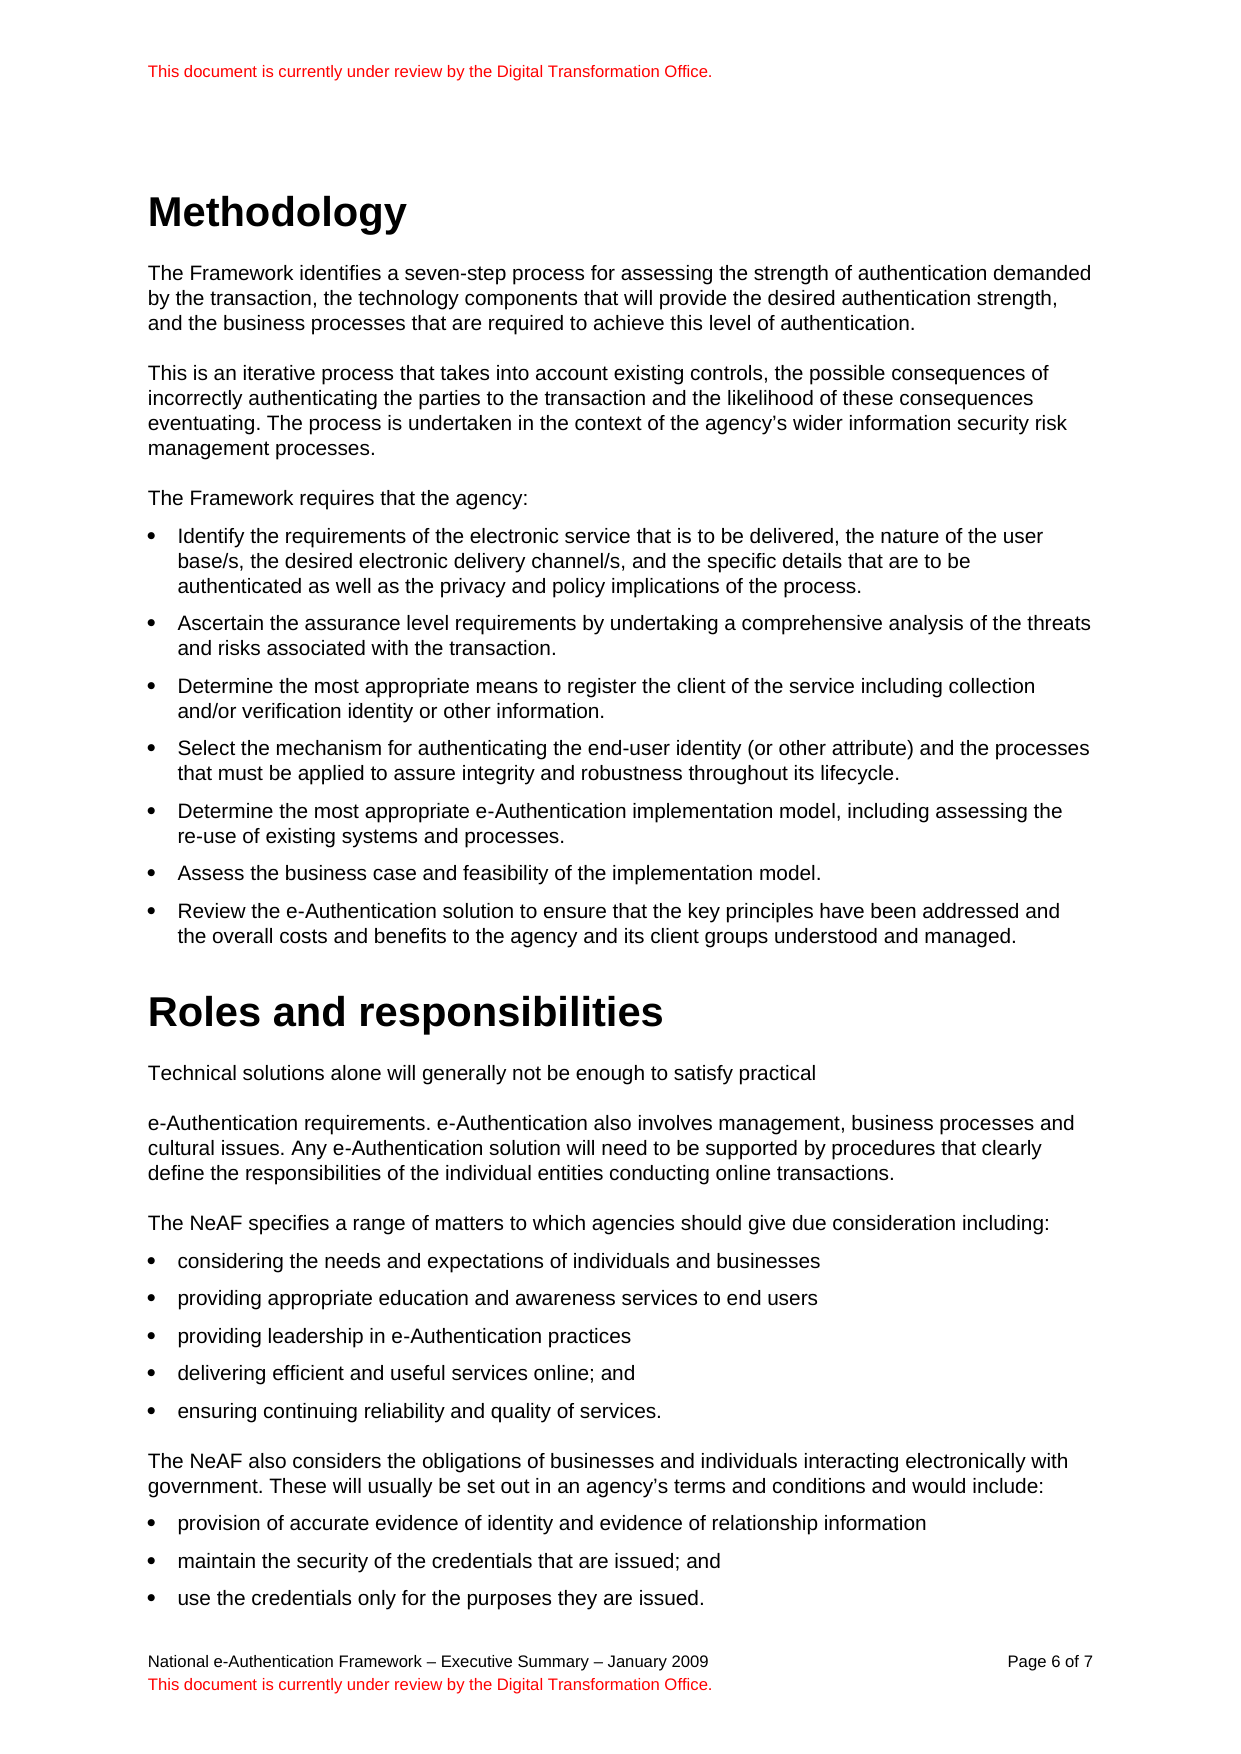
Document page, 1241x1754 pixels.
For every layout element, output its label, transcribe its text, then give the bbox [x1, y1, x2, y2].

text use the credentials only for the purposes they are issued. [148, 1585, 1092, 1610]
text Select the mechanism for authenticating the end-user identity (or other attribute) and the processes that must be applied to assure integrity and robustness throughout its lifecycle. [148, 735, 1092, 785]
text The Framework requires that the agency: [148, 485, 1092, 510]
text The Framework identifies a seven-step process for assessing the strength of authentication demanded by the transaction, the technology components that will provide the desired authentication strength, and the business processes that are required to achieve this level of authentication. [148, 260, 1092, 335]
text This is an iterative process that takes into account existing controls, the possible consequences of incorrectly authenticating the parties to the transaction and the likelihood of these consequences eventuating. The process is undertaken in the context of the agency’s wider information security risk management processes. [148, 360, 1092, 460]
subtitle Roles and responsibilities [148, 985, 1092, 1035]
text Identify the requirements of the electronic service that is to be delivered, the nature of the user base/s, the desired electronic delivery channel/s, and the specific details that are to be authenticated as well as the privacy and policy implications of the process. [148, 523, 1092, 598]
text Determine the most appropriate e-Authentication implementation model, including assessing the re-use of existing systems and processes. [148, 798, 1092, 848]
text Assess the business case and feasibility of the implementation model. [148, 860, 1092, 885]
text delivering efficient and useful services online; and [148, 1360, 1092, 1385]
subtitle Methodology [148, 185, 1092, 235]
text provision of accurate evidence of identity and evidence of relationship information [148, 1510, 1092, 1535]
text providing appropriate education and awareness services to end users [148, 1285, 1092, 1310]
text The NeAF also considers the obligations of businesses and individuals interacting electronically with government. These will usually be set out in an agency’s terms and conditions and would include: [148, 1448, 1092, 1498]
text ensuring continuing reliability and quality of services. [148, 1398, 1092, 1423]
text providing leadership in e-Authentication practices [148, 1323, 1092, 1348]
text considering the needs and expectations of individuals and businesses [148, 1248, 1092, 1273]
text Determine the most appropriate means to register the client of the service including collection and/or verification identity or other information. [148, 673, 1092, 723]
text Technical solutions alone will generally not be enough to satisfy practical [148, 1060, 1092, 1085]
text Review the e-Authentication solution to ensure that the key principles have been addressed and the overall costs and benefits to the agency and its client groups understood and managed. [148, 898, 1092, 948]
text maintain the security of the credentials that are issued; and [148, 1548, 1092, 1573]
text The NeAF specifies a range of matters to which agencies should give due consideration including: [148, 1210, 1092, 1235]
text e-Authentication requirements. e-Authentication also involves management, business processes and cultural issues. Any e-Authentication solution will need to be supported by procedures that clearly define the responsibilities of the individual entities conducting online transactions. [148, 1110, 1092, 1185]
text Ascertain the assurance level requirements by undertaking a comprehensive analysis of the threats and risks associated with the transaction. [148, 610, 1092, 660]
